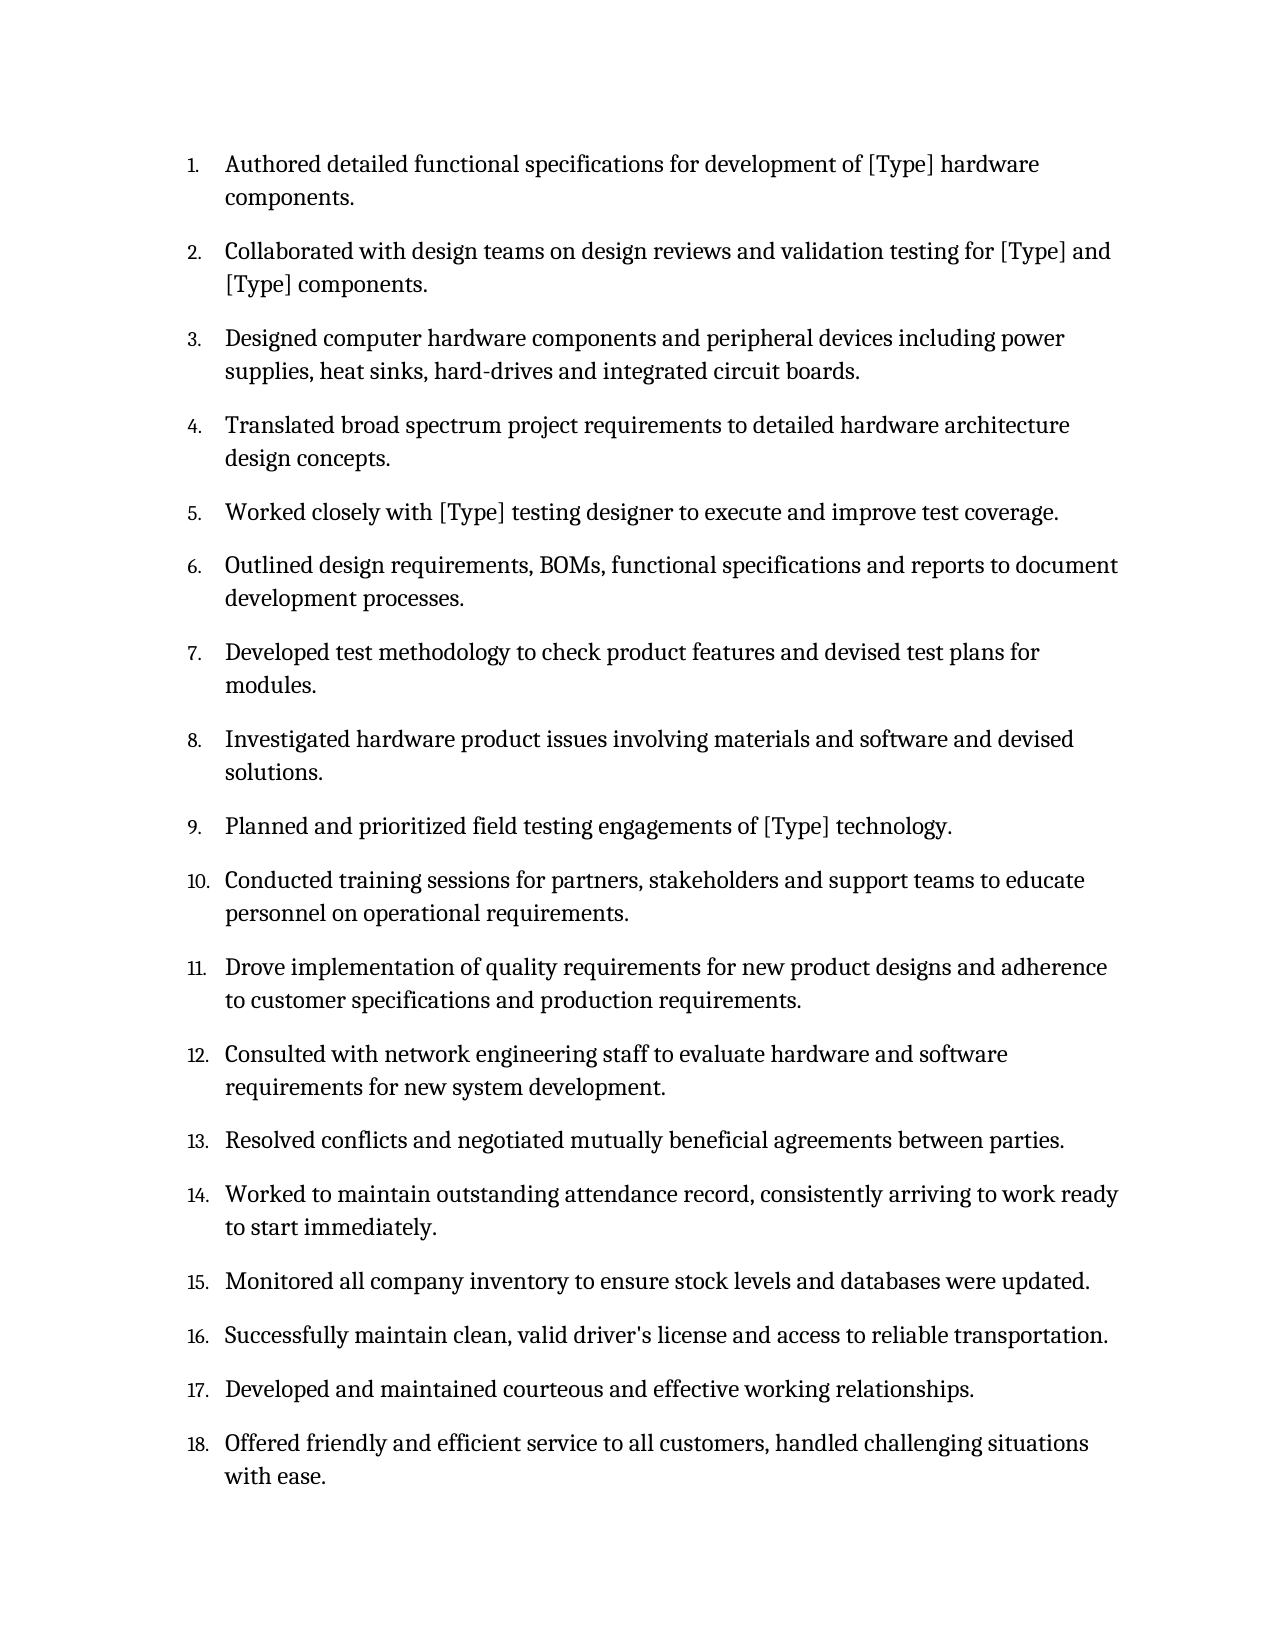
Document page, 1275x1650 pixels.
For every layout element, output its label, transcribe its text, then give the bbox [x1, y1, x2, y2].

list Conducted training sessions for partners, stakeholders and support teams to educate personnel on operational requirements. [187, 866, 1125, 928]
list Consulted with network engineering staff to evaluate hardware and software requirements for new system development. [187, 1039, 1125, 1101]
list Developed test methodology to check product features and devised test plans for modules. [187, 638, 1125, 700]
list Translated broad spectrum project requirements to detailed hardware architecture design concepts. [187, 411, 1125, 472]
list Designed computer hardware components and peripheral devices including power supplies, heat sinks, hard-drives and integrated circuit boards. [187, 324, 1125, 386]
list Planned and prioritized field testing engagements of [Type] technology. [187, 812, 1125, 841]
list Resolved conflicts and negotiated mutually beneficial agreements between parties. [187, 1126, 1125, 1155]
list Collaborated with design teams on design reviews and validation testing for [Type] and [Type] components. [187, 237, 1125, 299]
list Worked to maintain outstanding attendance record, consistently arriving to work ready to start immediately. [187, 1180, 1125, 1242]
list Offered friendly and efficient service to all customers, handled challenging situations with ease. [187, 1429, 1125, 1491]
list Successfully maintain clean, valid driver's license and access to reliable transportation. [187, 1321, 1125, 1350]
list Outlined design requirements, BOMs, functional specifications and reports to document development processes. [187, 551, 1125, 613]
list Developed and maintained courteous and effective working relationships. [187, 1375, 1125, 1404]
list Monitored all company inventory to ensure stock levels and databases were updated. [187, 1267, 1125, 1296]
list Authored detailed functional specifications for development of [Type] hardware components. [187, 150, 1125, 212]
list Worked closely with [Type] testing designer to execute and improve test coverage. [187, 497, 1125, 526]
list Drove implementation of quality requirements for new product designs and adherence to customer specifications and production requirements. [187, 953, 1125, 1014]
list Investigated hardware product issues involving materials and software and devised solutions. [187, 725, 1125, 787]
